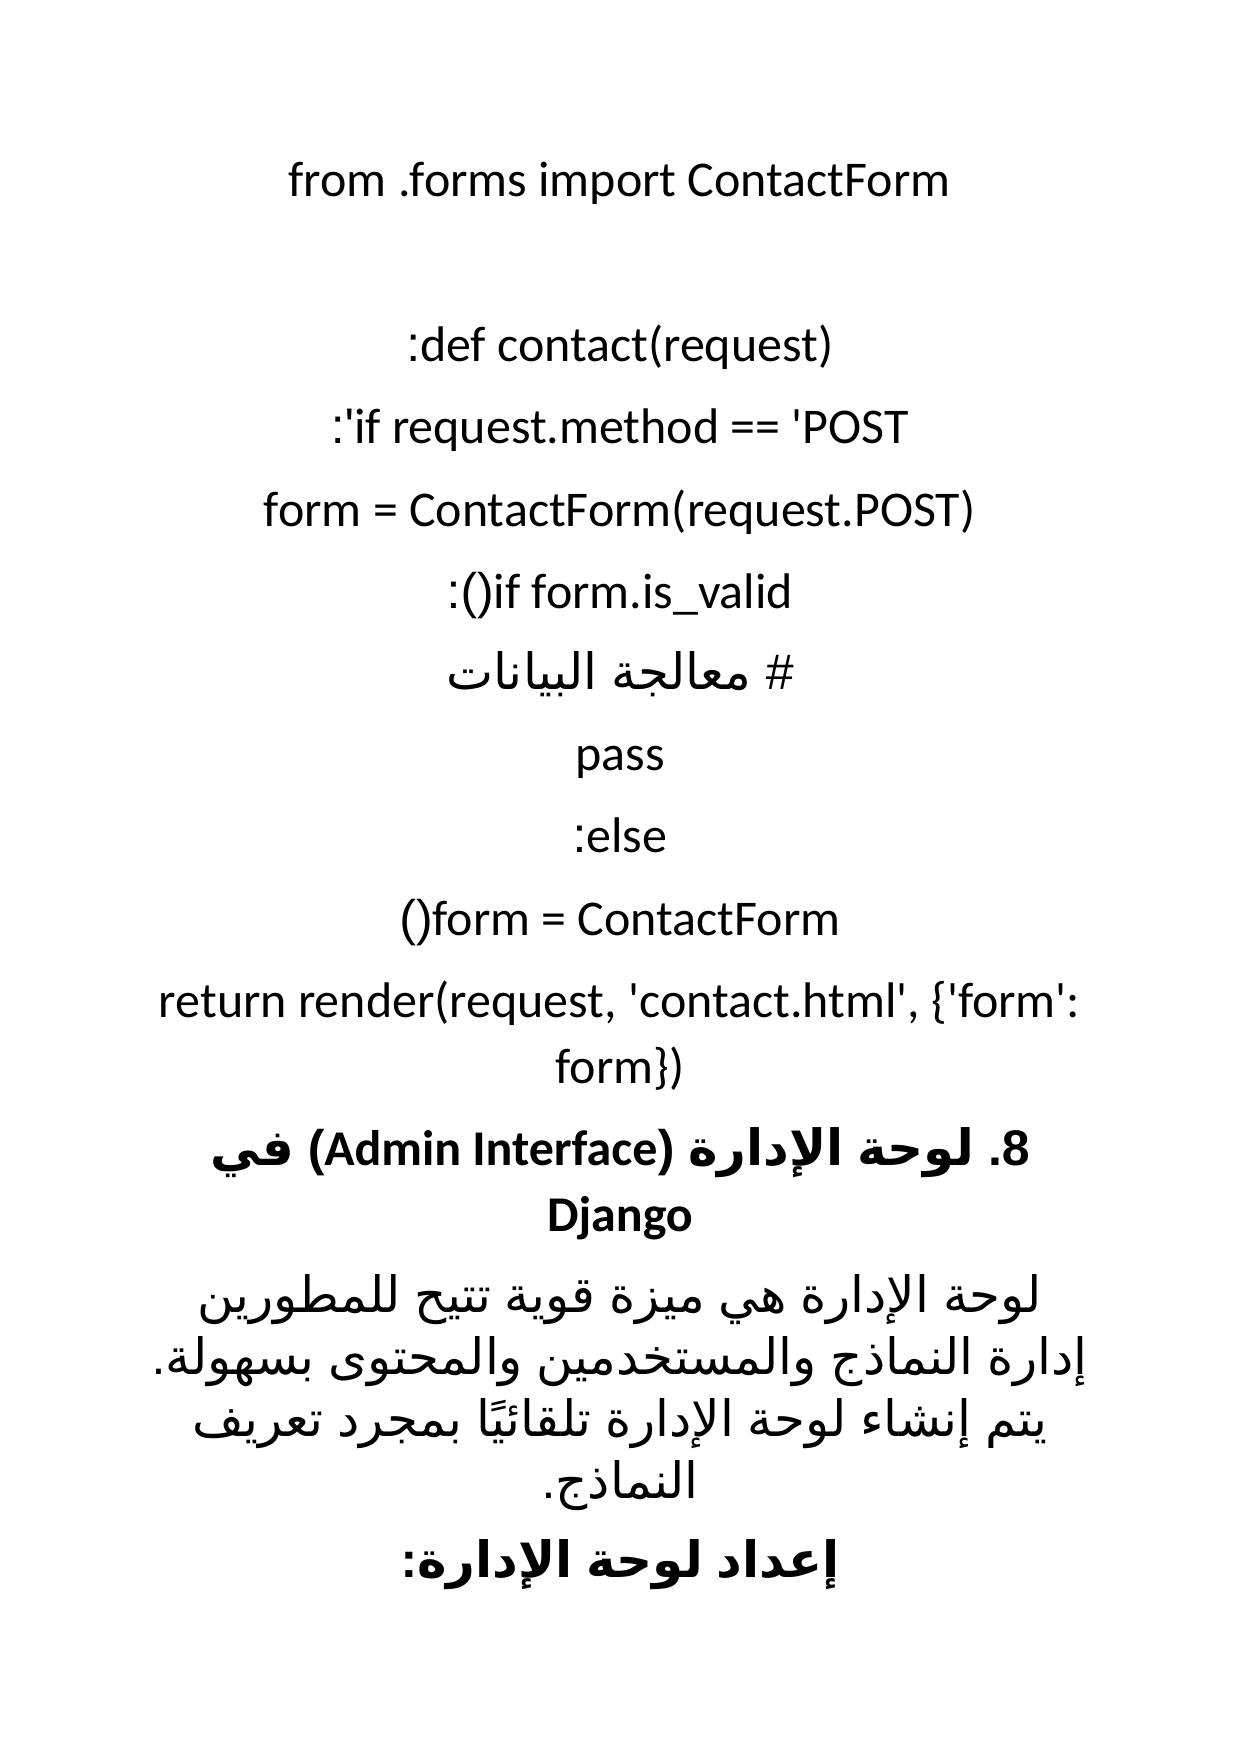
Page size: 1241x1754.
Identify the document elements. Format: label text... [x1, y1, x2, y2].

text إعداد لوحة الإدارة: [148, 1531, 1093, 1588]
text لوحة الإدارة هي ميزة قوية تتيح للمطورين إدارة النماذج والمستخدمين والمحتوى بسهولة. يتم إنشاء لوحة الإدارة تلقائيًا بمجرد تعريف النماذج. [148, 1266, 1093, 1509]
text from .forms import ContactForm [148, 148, 1093, 209]
text else: [148, 804, 1093, 865]
text def contact(request): [148, 313, 1093, 374]
text 8. لوحة الإدارة (Admin Interface) في Django [148, 1117, 1093, 1244]
text form = ContactForm() [148, 886, 1093, 947]
text form = ContactForm(request.POST) [148, 478, 1093, 539]
text return render(request, 'contact.html', {'form': form}) [148, 969, 1093, 1096]
text if request.method == 'POST': [148, 395, 1093, 456]
text if form.is_valid(): [148, 560, 1093, 621]
text # معالجة البيانات [148, 643, 1093, 700]
text pass [148, 721, 1093, 782]
